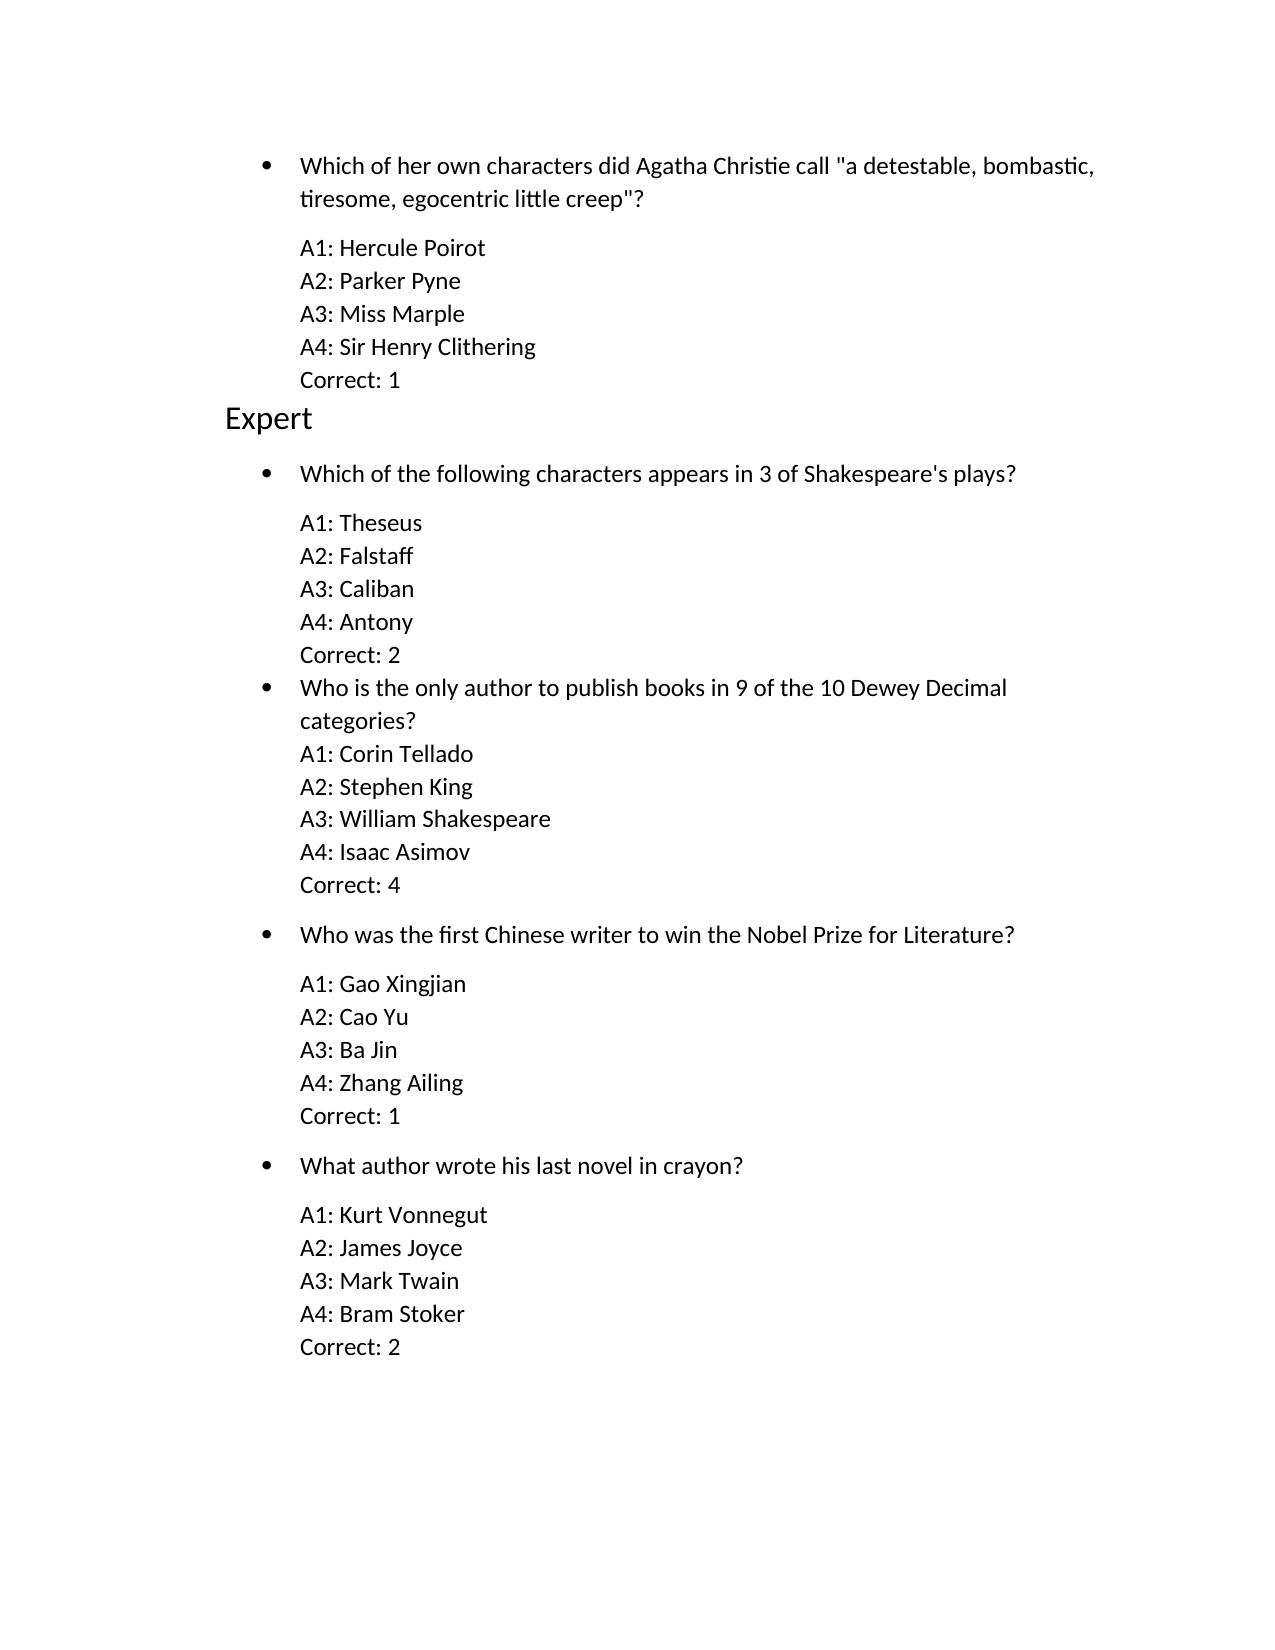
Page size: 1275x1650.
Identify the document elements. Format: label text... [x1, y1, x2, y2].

text A1: Gao Xingjian [300, 968, 1125, 999]
text Correct: 1 [300, 1100, 1125, 1131]
text A1: Theseus [300, 507, 1125, 538]
text A4: Isaac Asimov [300, 836, 1125, 867]
text A3: Caliban [300, 573, 1125, 604]
text Correct: 2 [300, 639, 1125, 669]
text A3: William Shakespeare [300, 803, 1125, 834]
text A2: Stephen King [300, 771, 1125, 801]
list Which of her own characters did Agatha Christie call "a detestable, bombastic, tiresome, egocentric little creep"? [262, 150, 1125, 213]
list Who was the first Chinese writer to win the Nobel Prize for Literature? [262, 919, 1125, 949]
text A3: Mark Twain [300, 1265, 1125, 1296]
text Correct: 4 [300, 869, 1125, 900]
list Who is the only author to publish books in 9 of the 10 Dewey Decimal categories? [262, 672, 1125, 735]
text A2: Cao Yu [300, 1001, 1125, 1032]
text A1: Corin Tellado [300, 738, 1125, 768]
text A4: Sir Henry Clithering [300, 331, 1125, 362]
list Which of the following characters appears in 3 of Shakespeare's plays? [262, 458, 1125, 488]
text A2: Falstaff [300, 540, 1125, 571]
text Correct: 2 [300, 1331, 1125, 1362]
text A2: Parker Pyne [300, 265, 1125, 296]
text A4: Antony [300, 606, 1125, 637]
text A3: Miss Marple [300, 298, 1125, 329]
text A4: Zhang Ailing [300, 1067, 1125, 1098]
text Expert [225, 397, 1125, 438]
text A1: Kurt Vonnegut [300, 1199, 1125, 1230]
list What author wrote his last novel in crayon? [262, 1150, 1125, 1180]
text A4: Bram Stoker [300, 1298, 1125, 1329]
text A3: Ba Jin [300, 1034, 1125, 1065]
text Correct: 1 [300, 364, 1125, 395]
text A2: James Joyce [300, 1232, 1125, 1263]
text A1: Hercule Poirot [300, 232, 1125, 263]
